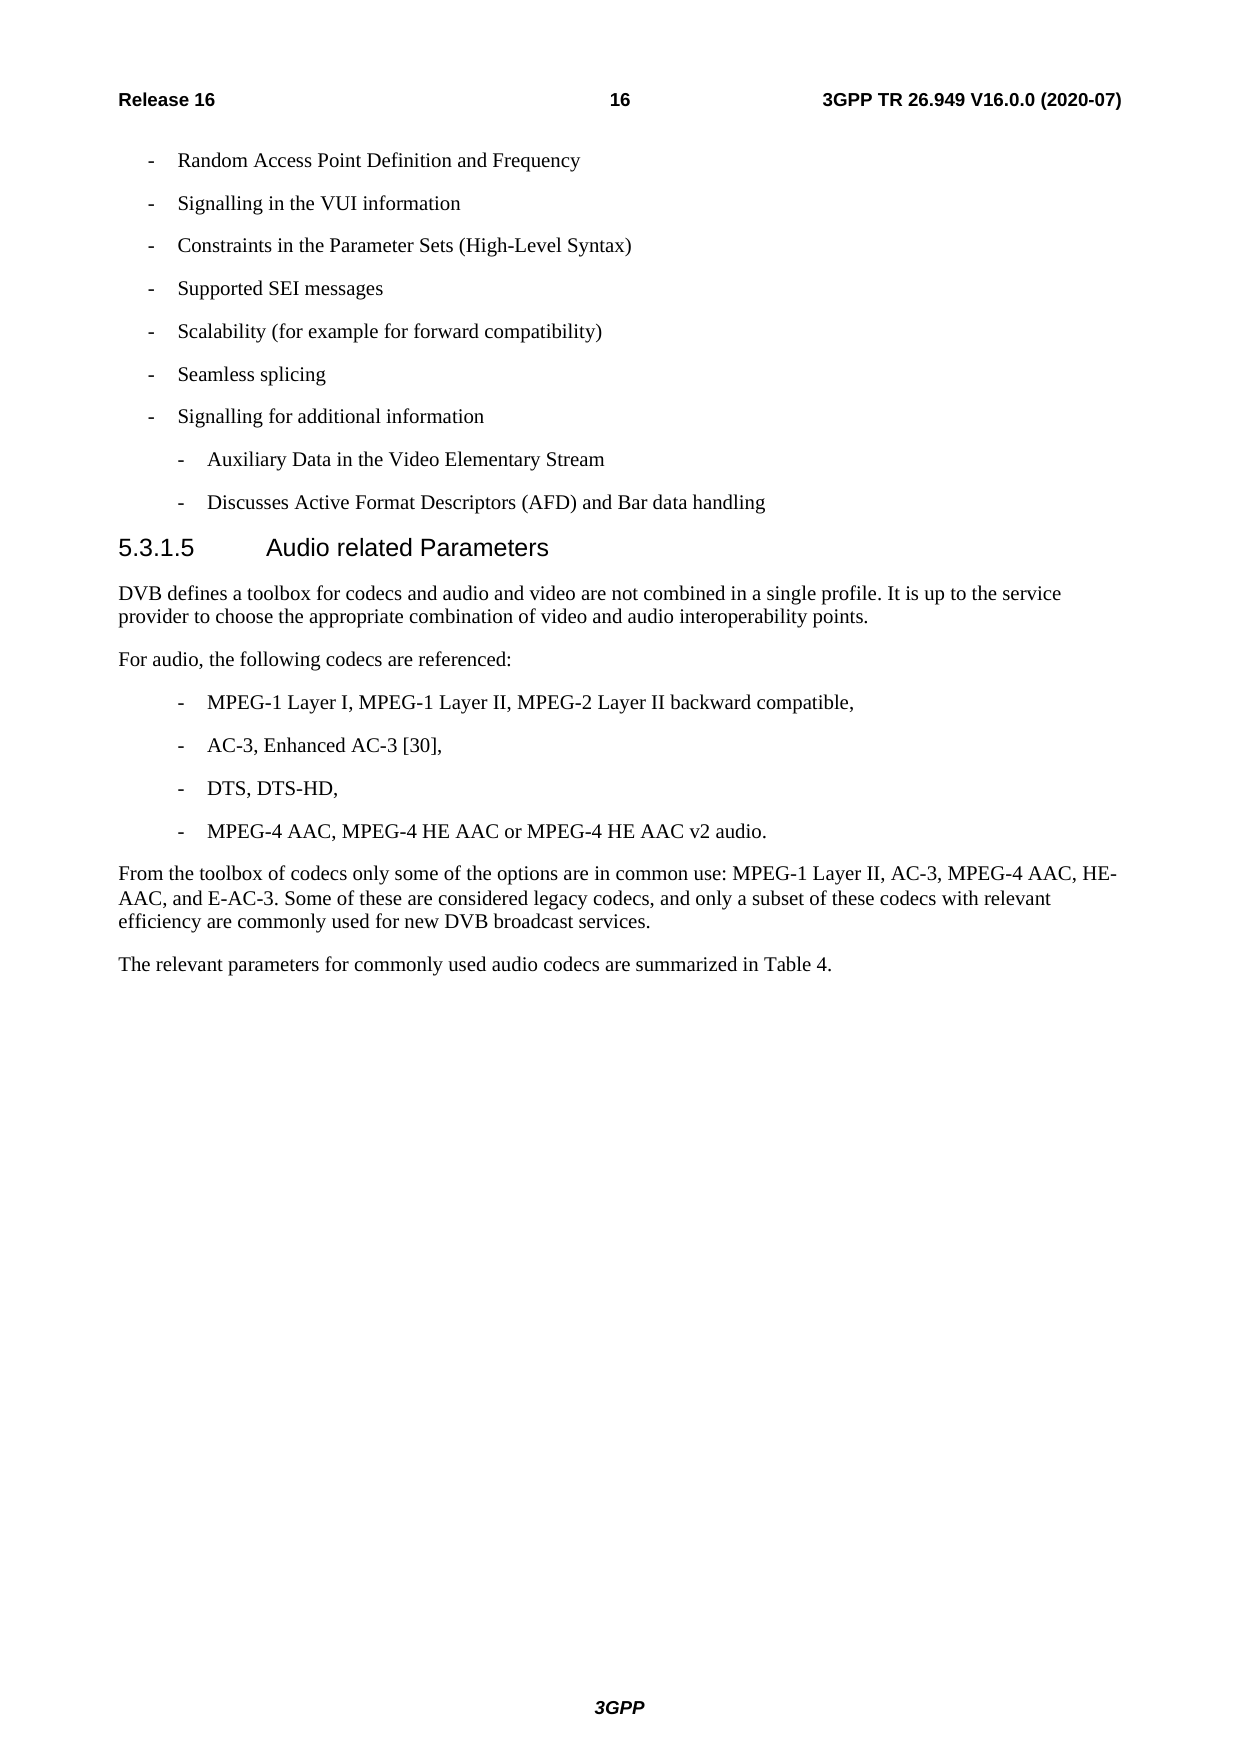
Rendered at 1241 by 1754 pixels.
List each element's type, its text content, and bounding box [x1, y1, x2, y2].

text - MPEG-1 Layer I, MPEG-1 Layer II, MPEG-2 Layer II backward compatible, [177, 690, 1122, 714]
text - MPEG-4 AAC, MPEG-4 HE AAC or MPEG-4 HE AAC v2 audio. [177, 818, 1122, 843]
text - Supported SEI messages [148, 276, 1122, 300]
text - Signalling for additional information [148, 404, 1122, 428]
text - Constraints in the Parameter Sets (High-Level Syntax) [148, 233, 1122, 257]
text - Signalling in the VUI information [148, 190, 1122, 214]
text - Scalability (for example for forward compatibility) [148, 319, 1122, 343]
text - Random Access Point Definition and Frequency [148, 148, 1122, 172]
text - DTS, DTS-HD, [177, 776, 1122, 800]
text For audio, the following codecs are referenced: [118, 647, 1122, 671]
text - Discusses Active Format Descriptors (AFD) and Bar data handling [177, 490, 1122, 514]
text The relevant parameters for commonly used audio codecs are summarized in Table 4. [118, 952, 1122, 976]
text - Auxiliary Data in the Video Elementary Stream [177, 447, 1122, 471]
subtitle 5.3.1.5 Audio related Parameters [118, 533, 1122, 562]
text DVB defines a toolbox for codecs and audio and video are not combined in a single profile. It is up to the service provider to choose the appropriate combination of video and audio interoperability points. [118, 580, 1122, 628]
text - AC-3, Enhanced AC-3 [30], [177, 733, 1122, 757]
text From the toolbox of codecs only some of the options are in common use: MPEG-1 Layer II, AC-3, MPEG-4 AAC, HE-AAC, and E-AC-3. Some of these are considered legacy codecs, and only a subset of these codecs with relevant efficiency are commonly used for new DVB broadcast services. [118, 861, 1122, 933]
text - Seamless splicing [148, 362, 1122, 386]
